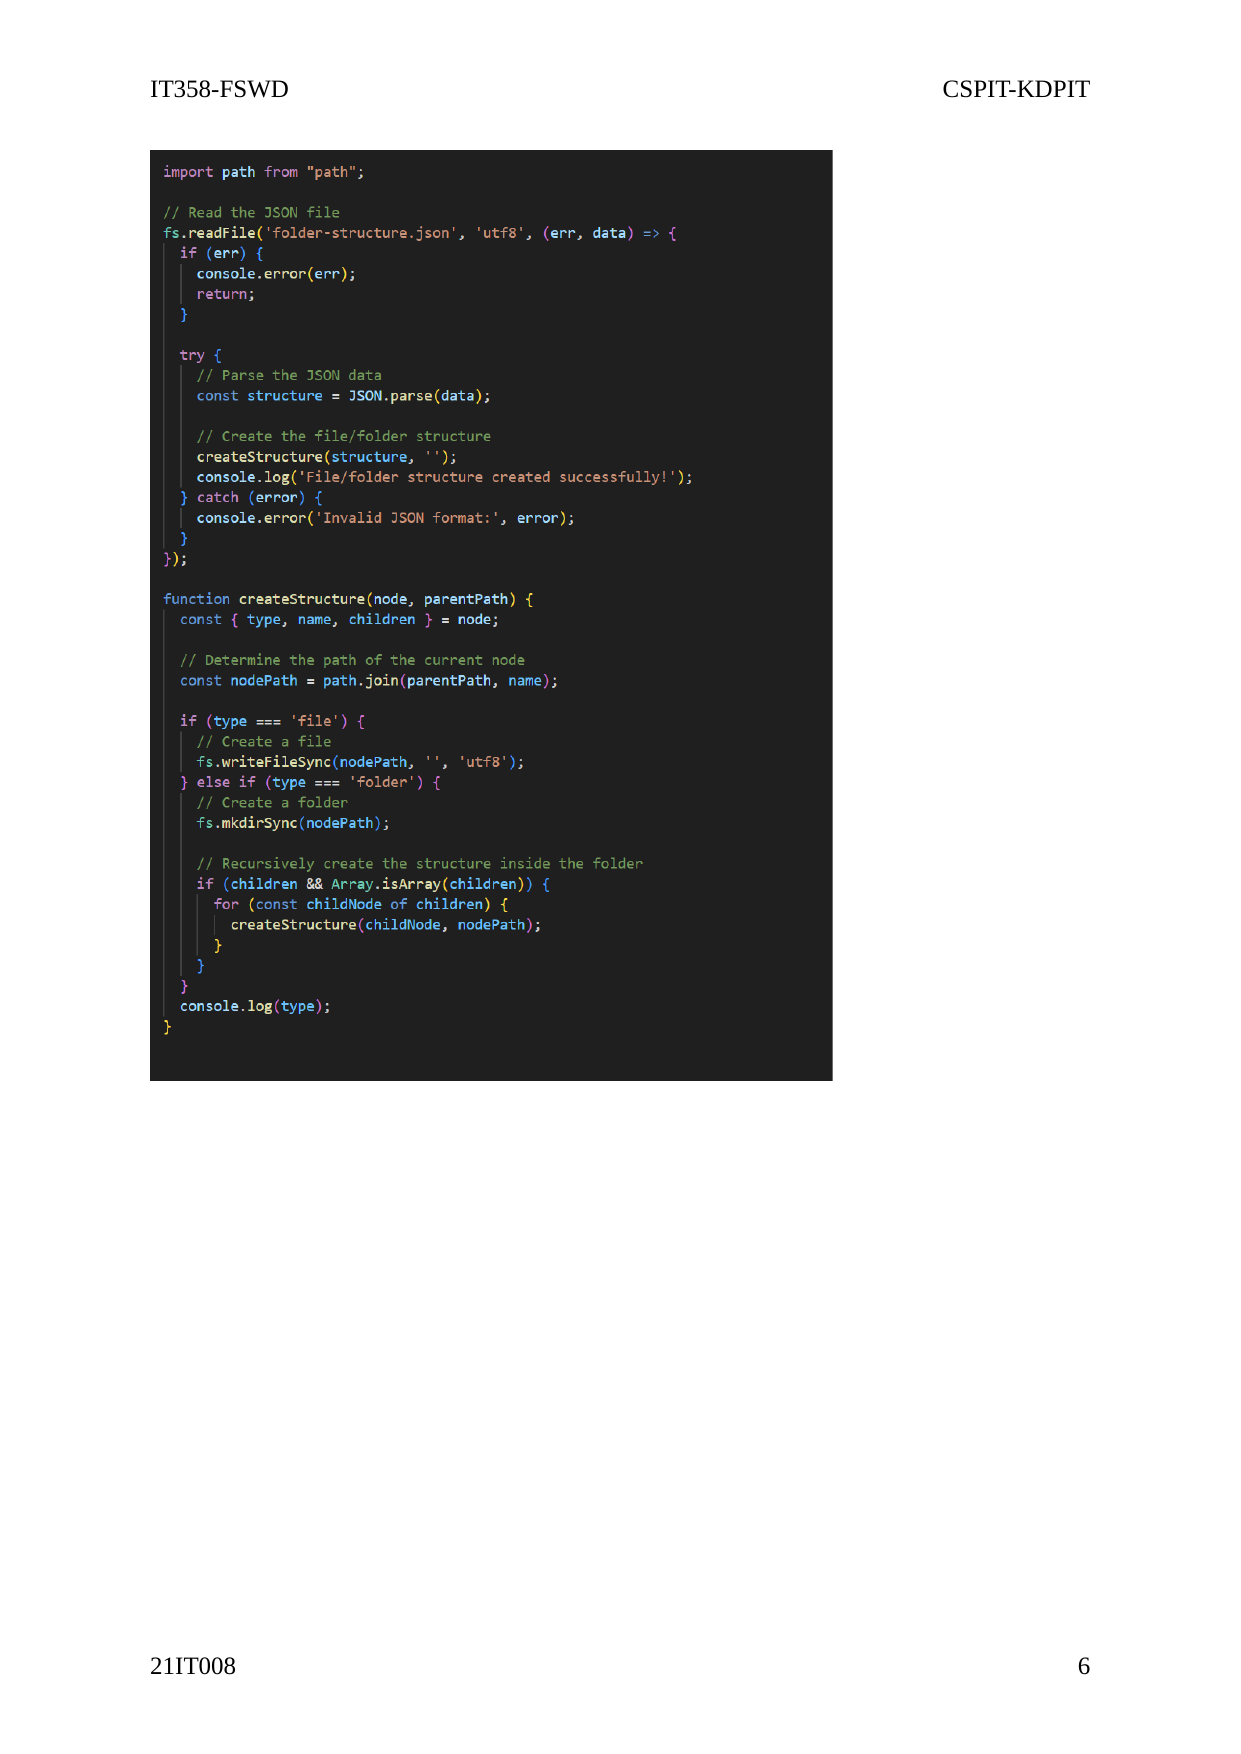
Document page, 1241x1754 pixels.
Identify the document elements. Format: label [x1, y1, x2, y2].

picture [150, 150, 833, 1081]
